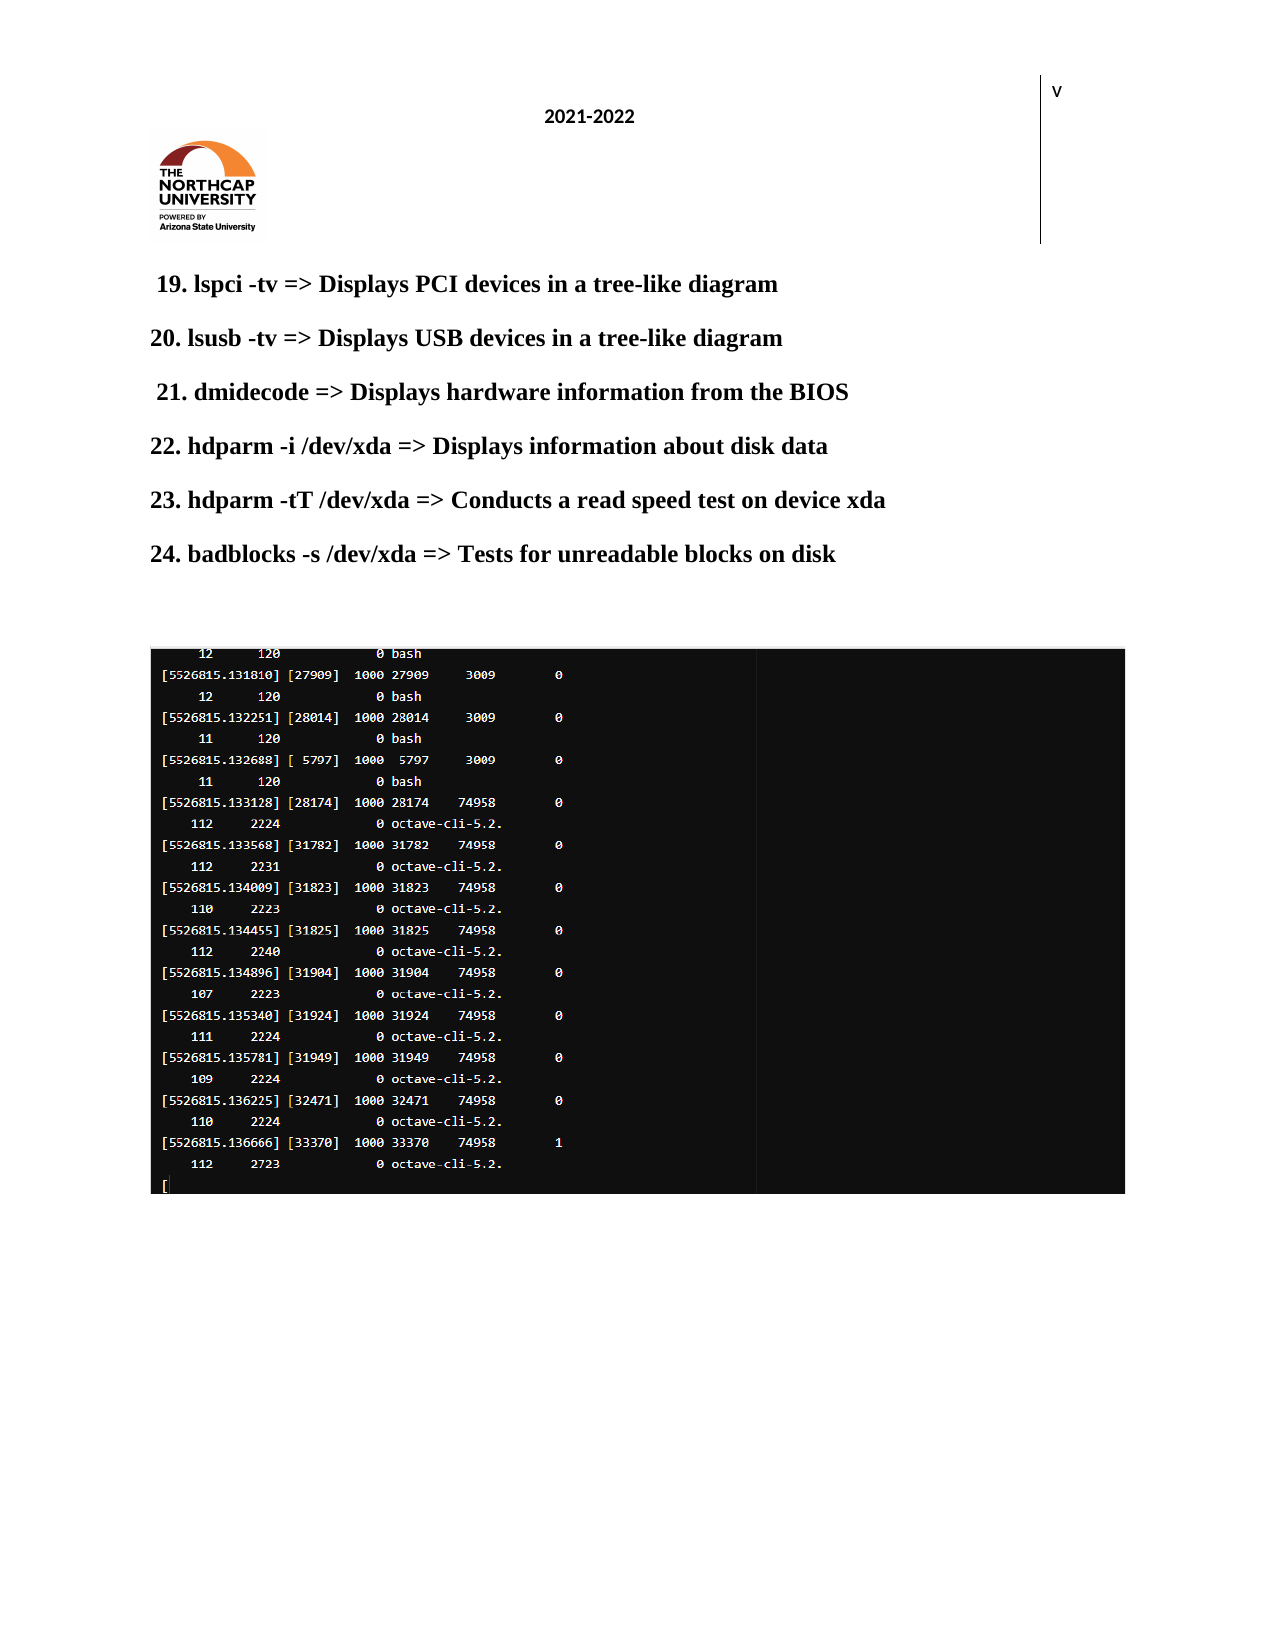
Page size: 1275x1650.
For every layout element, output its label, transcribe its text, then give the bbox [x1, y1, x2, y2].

text 19. lspci -tv => Displays PCI devices in a tree-like diagram [150, 269, 1125, 298]
text 23. hdparm -tT /dev/xda => Conducts a read speed test on device xda [150, 485, 1125, 514]
picture [150, 128, 266, 244]
text 20. lsusb -tv => Displays USB devices in a tree-like diagram [150, 323, 1125, 352]
picture [150, 646, 1125, 1194]
text 24. badblocks -s /dev/xda => Tests for unreadable blocks on disk [150, 539, 1125, 567]
text 22. hdparm -i /dev/xda => Displays information about disk data [150, 431, 1125, 460]
text 21. dmidecode => Displays hardware information from the BIOS [150, 377, 1125, 406]
